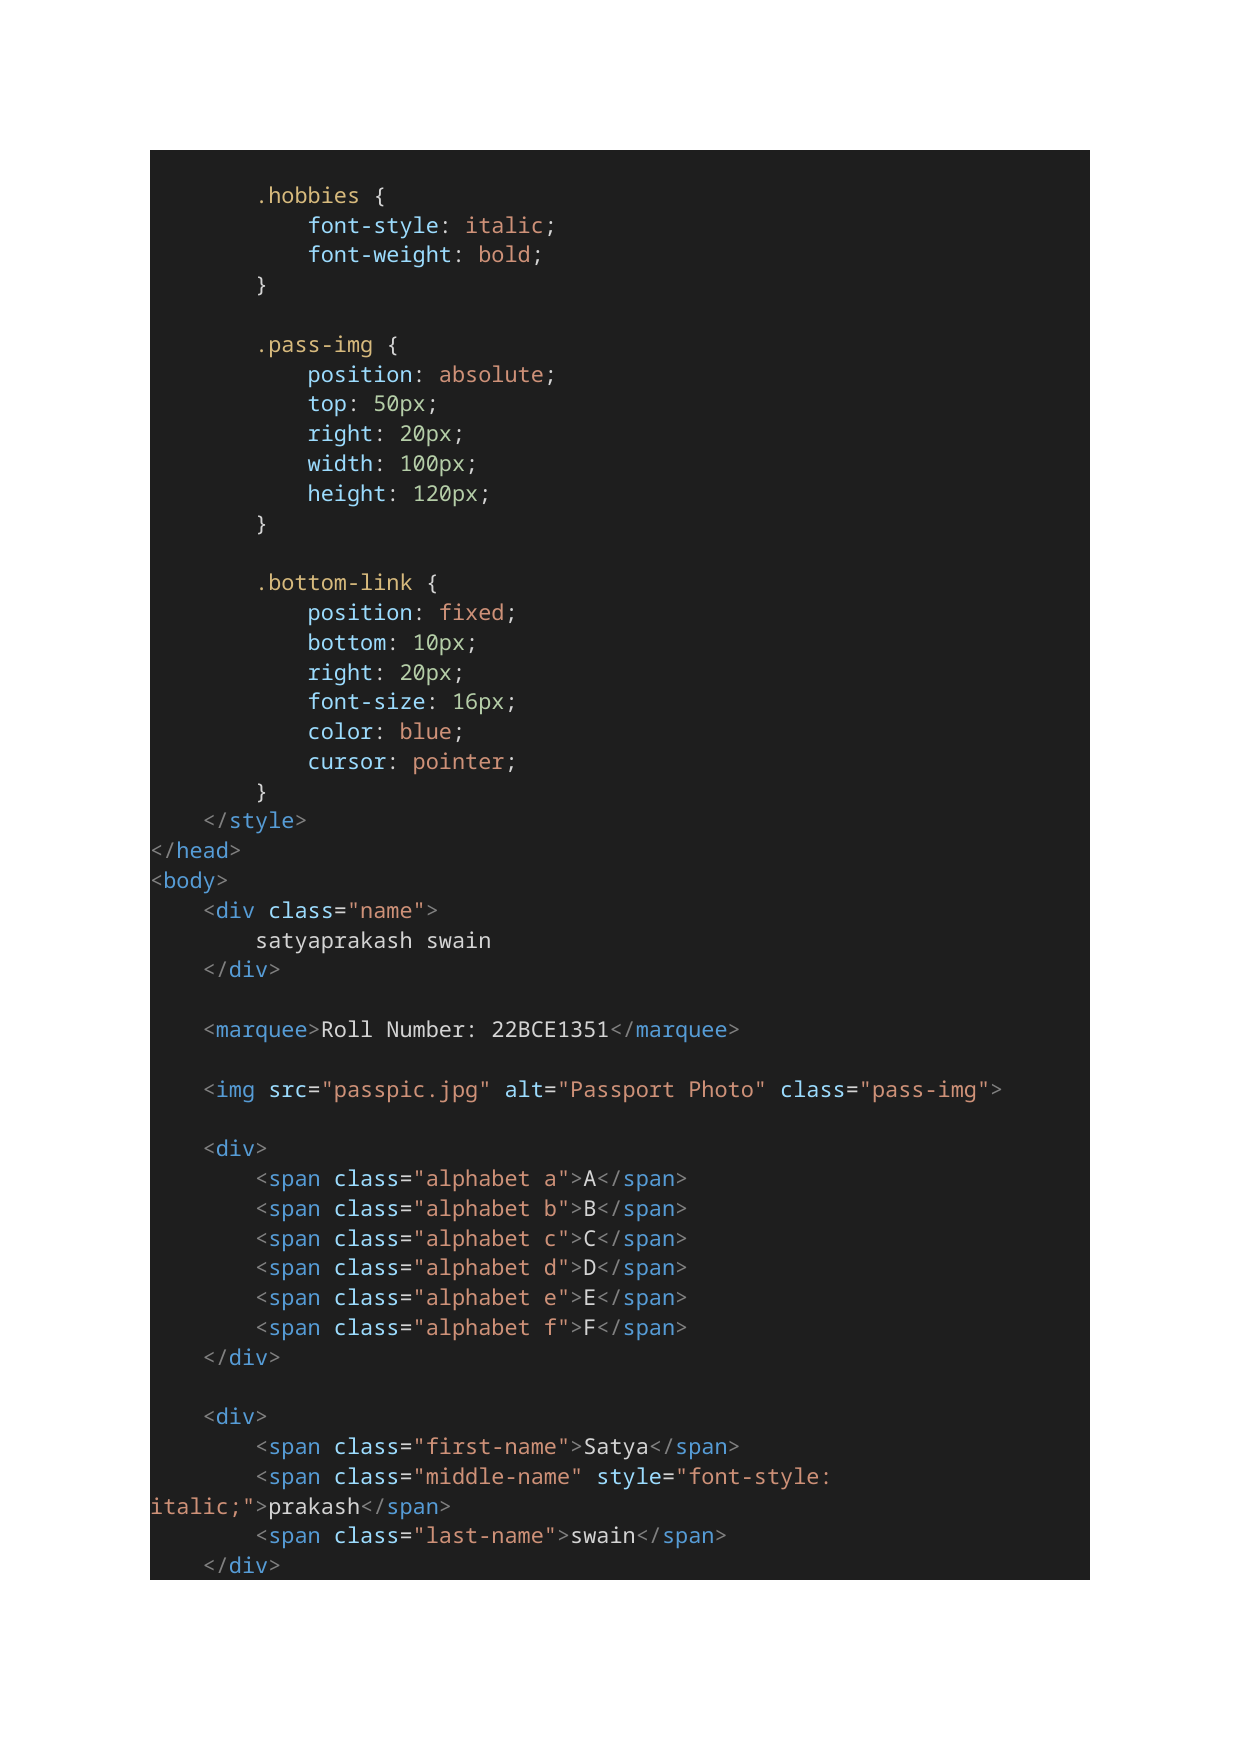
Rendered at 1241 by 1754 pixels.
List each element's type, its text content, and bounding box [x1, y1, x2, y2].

text <span class="alphabet f">F</span> [150, 1312, 1090, 1342]
text <span class="alphabet a">A</span> [150, 1163, 1090, 1193]
text </style> [150, 805, 1090, 835]
text cursor: pointer; [150, 746, 1090, 776]
text </div> [150, 1550, 1090, 1580]
text height: 120px; [150, 478, 1090, 507]
text </head> [150, 835, 1090, 865]
text } [150, 269, 1090, 299]
text <img src="passpic.jpg" alt="Passport Photo" class="pass-img"> [150, 1073, 1090, 1103]
text <body> [150, 865, 1090, 895]
text position: absolute; [150, 358, 1090, 388]
text right: 20px; [150, 656, 1090, 686]
text .bottom-link { [150, 567, 1090, 597]
text <span class="alphabet d">D</span> [150, 1252, 1090, 1282]
text </div> [150, 1342, 1090, 1371]
text <div> [150, 1401, 1090, 1431]
text bottom: 10px; [150, 627, 1090, 656]
text <div> [150, 1133, 1090, 1163]
text <span class="alphabet e">E</span> [150, 1282, 1090, 1312]
text <span class="first-name">Satya</span> [150, 1431, 1090, 1461]
text .pass-img { [150, 329, 1090, 358]
text <div class="name"> [150, 895, 1090, 924]
text </div> [150, 954, 1090, 984]
text position: fixed; [150, 597, 1090, 627]
text font-style: italic; [150, 209, 1090, 239]
text satyaprakash swain [150, 924, 1090, 954]
text top: 50px; [150, 388, 1090, 418]
text font-weight: bold; [150, 239, 1090, 269]
text } [150, 507, 1090, 537]
text color: blue; [150, 716, 1090, 746]
text } [150, 776, 1090, 805]
text font-size: 16px; [150, 686, 1090, 716]
text <marquee>Roll Number: 22BCE1351</marquee> [150, 1014, 1090, 1044]
text width: 100px; [150, 448, 1090, 478]
text <span class="last-name">swain</span> [150, 1520, 1090, 1550]
text <span class="alphabet b">B</span> [150, 1193, 1090, 1222]
text right: 20px; [150, 418, 1090, 448]
text .hobbies { [150, 180, 1090, 209]
text <span class="middle-name" style="font-style: italic;">prakash</span> [150, 1461, 1090, 1520]
text <span class="alphabet c">C</span> [150, 1222, 1090, 1252]
